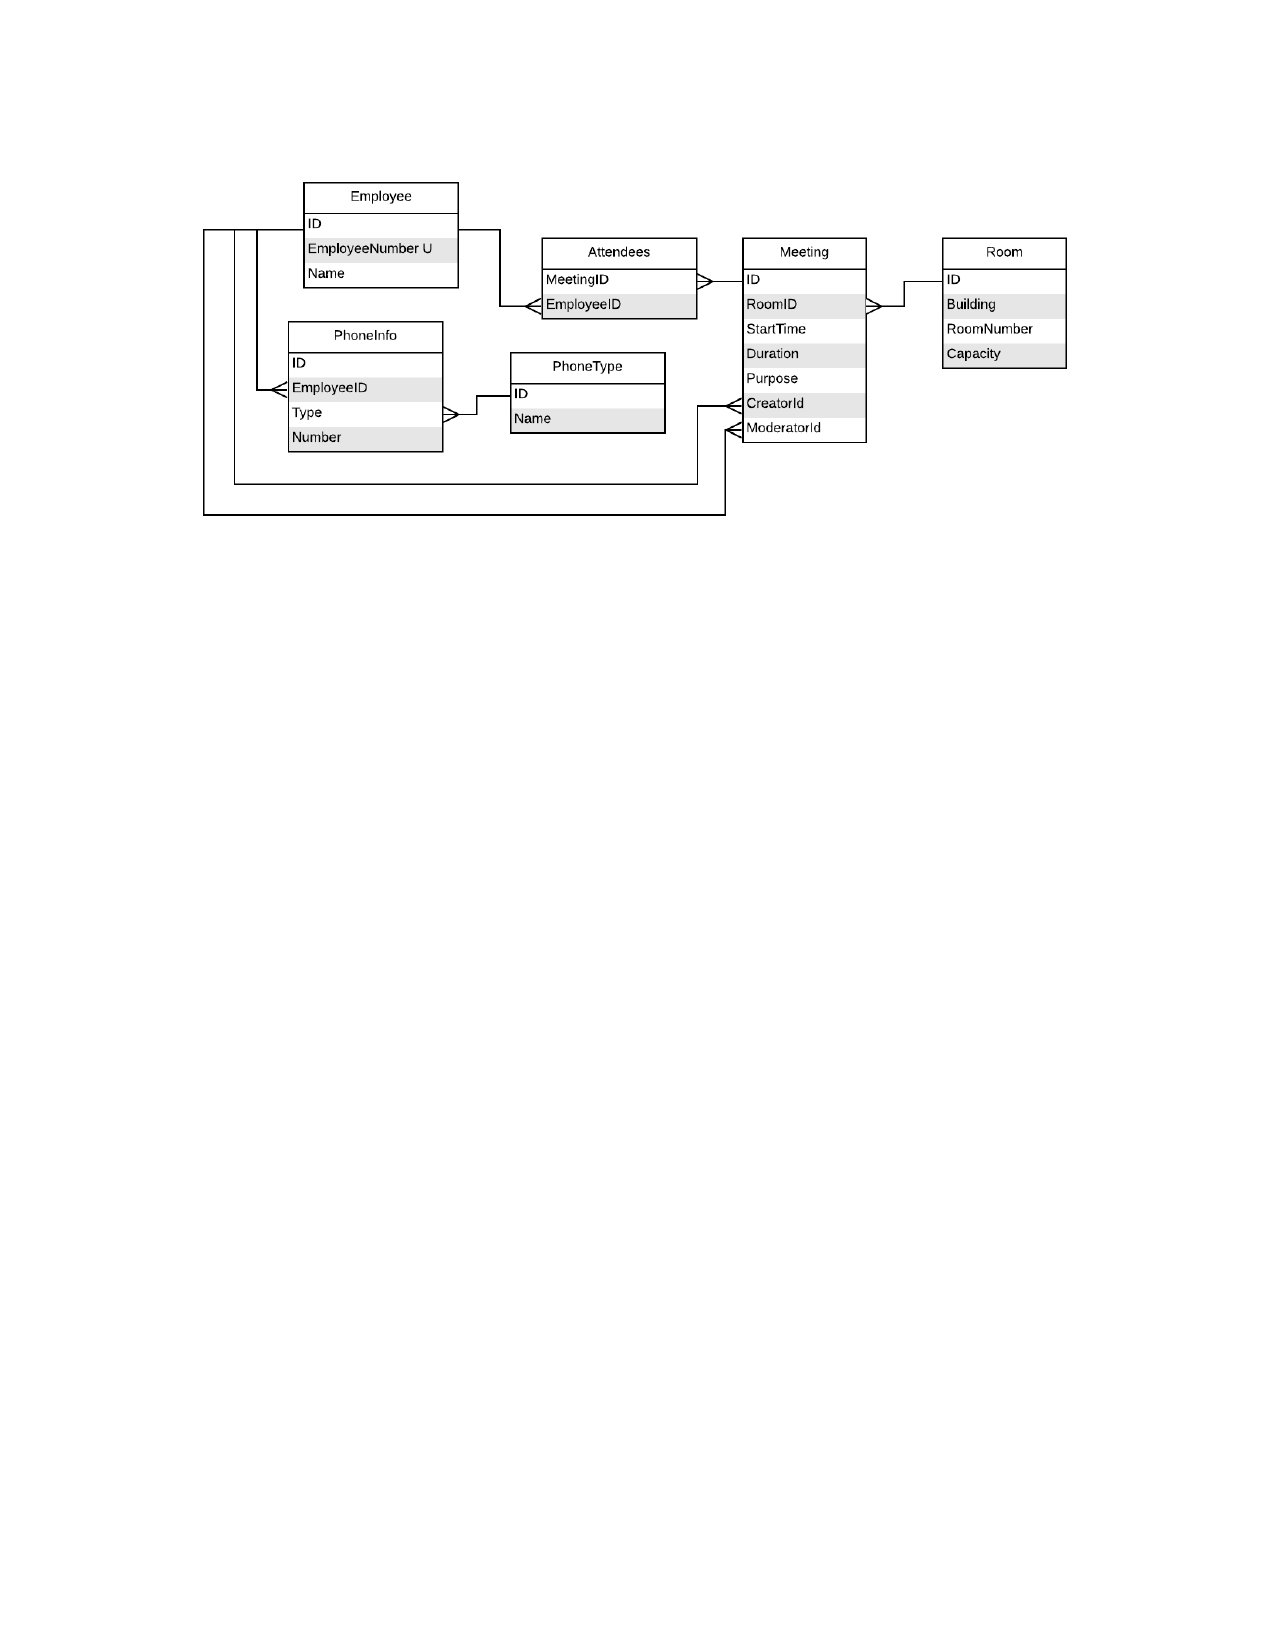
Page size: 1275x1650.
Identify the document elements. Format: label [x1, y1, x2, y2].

picture [150, 150, 1125, 541]
